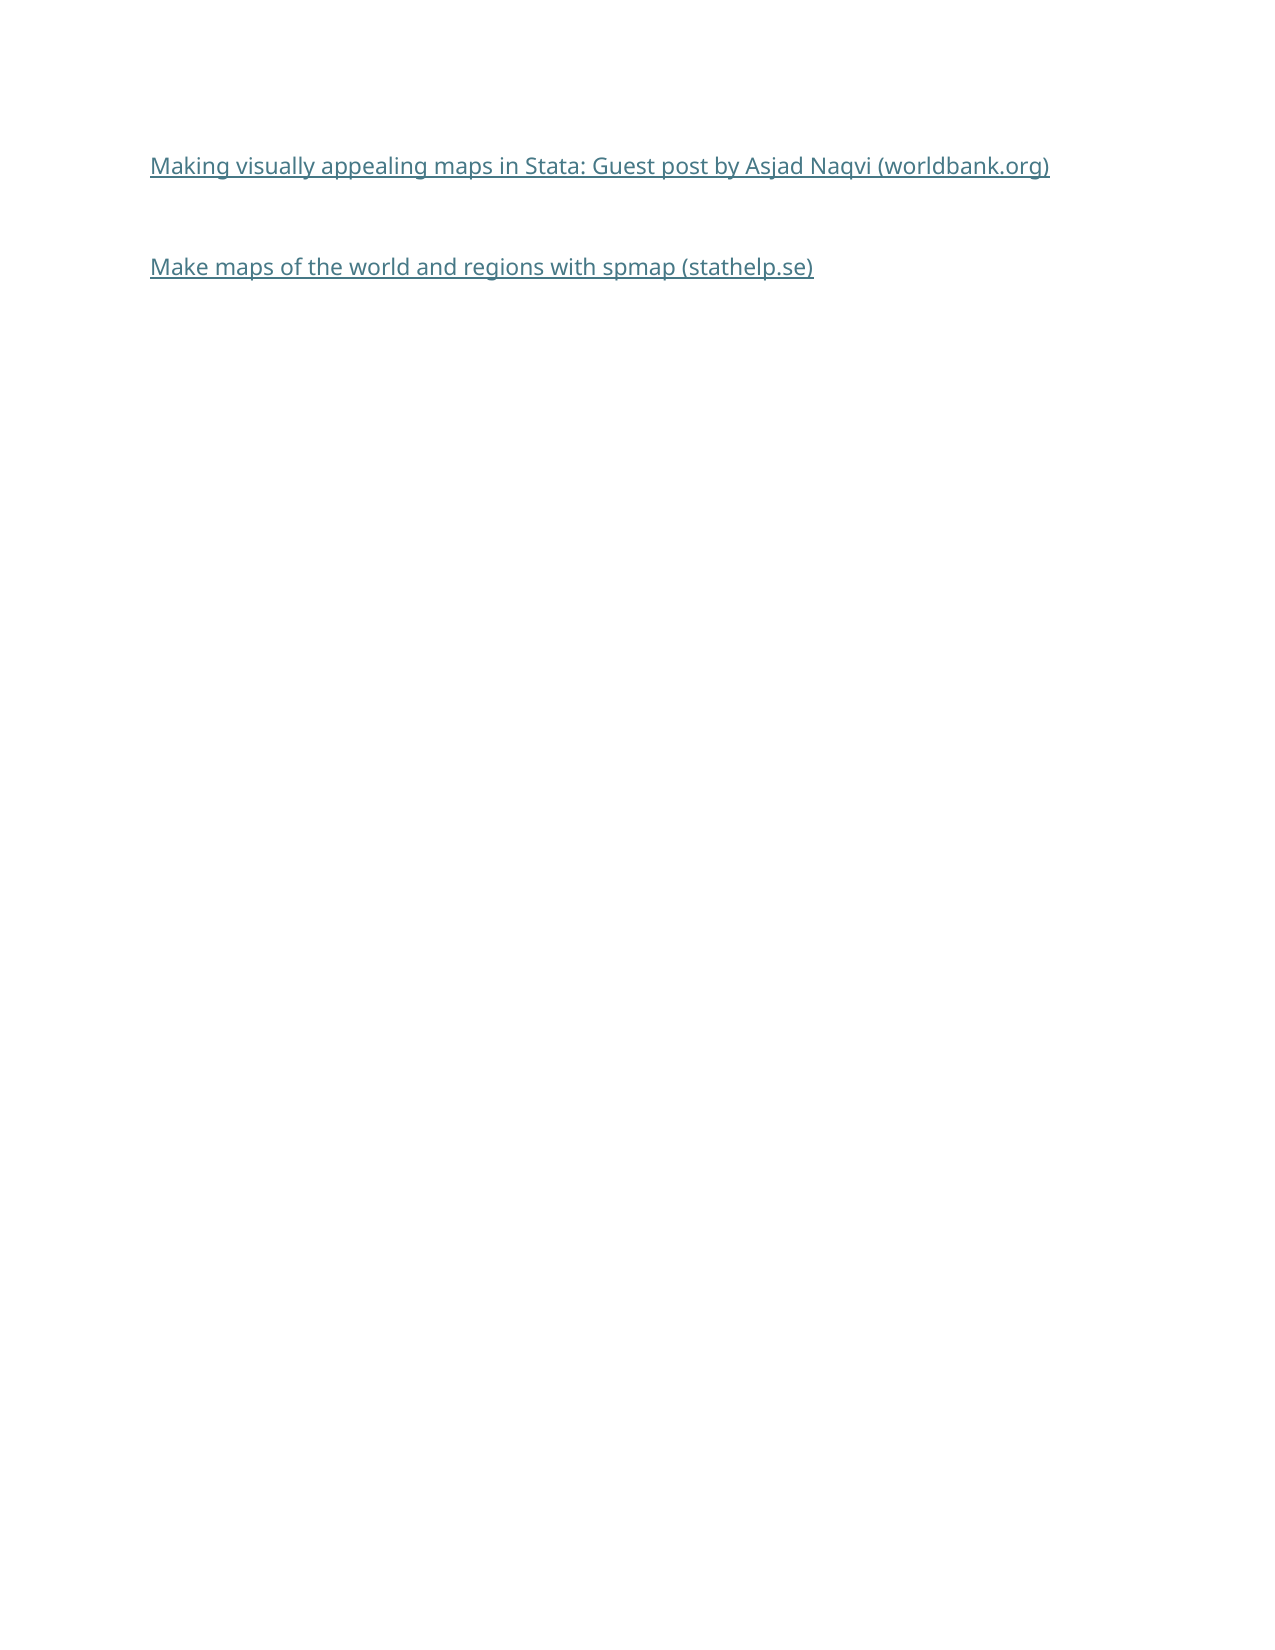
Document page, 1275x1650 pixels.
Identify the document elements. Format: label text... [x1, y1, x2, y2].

text Make maps of the world and regions with spmap (stathelp.se) [150, 251, 1125, 282]
text Making visually appealing maps in Stata: Guest post by Asjad Naqvi (worldbank.org) [150, 150, 1125, 181]
